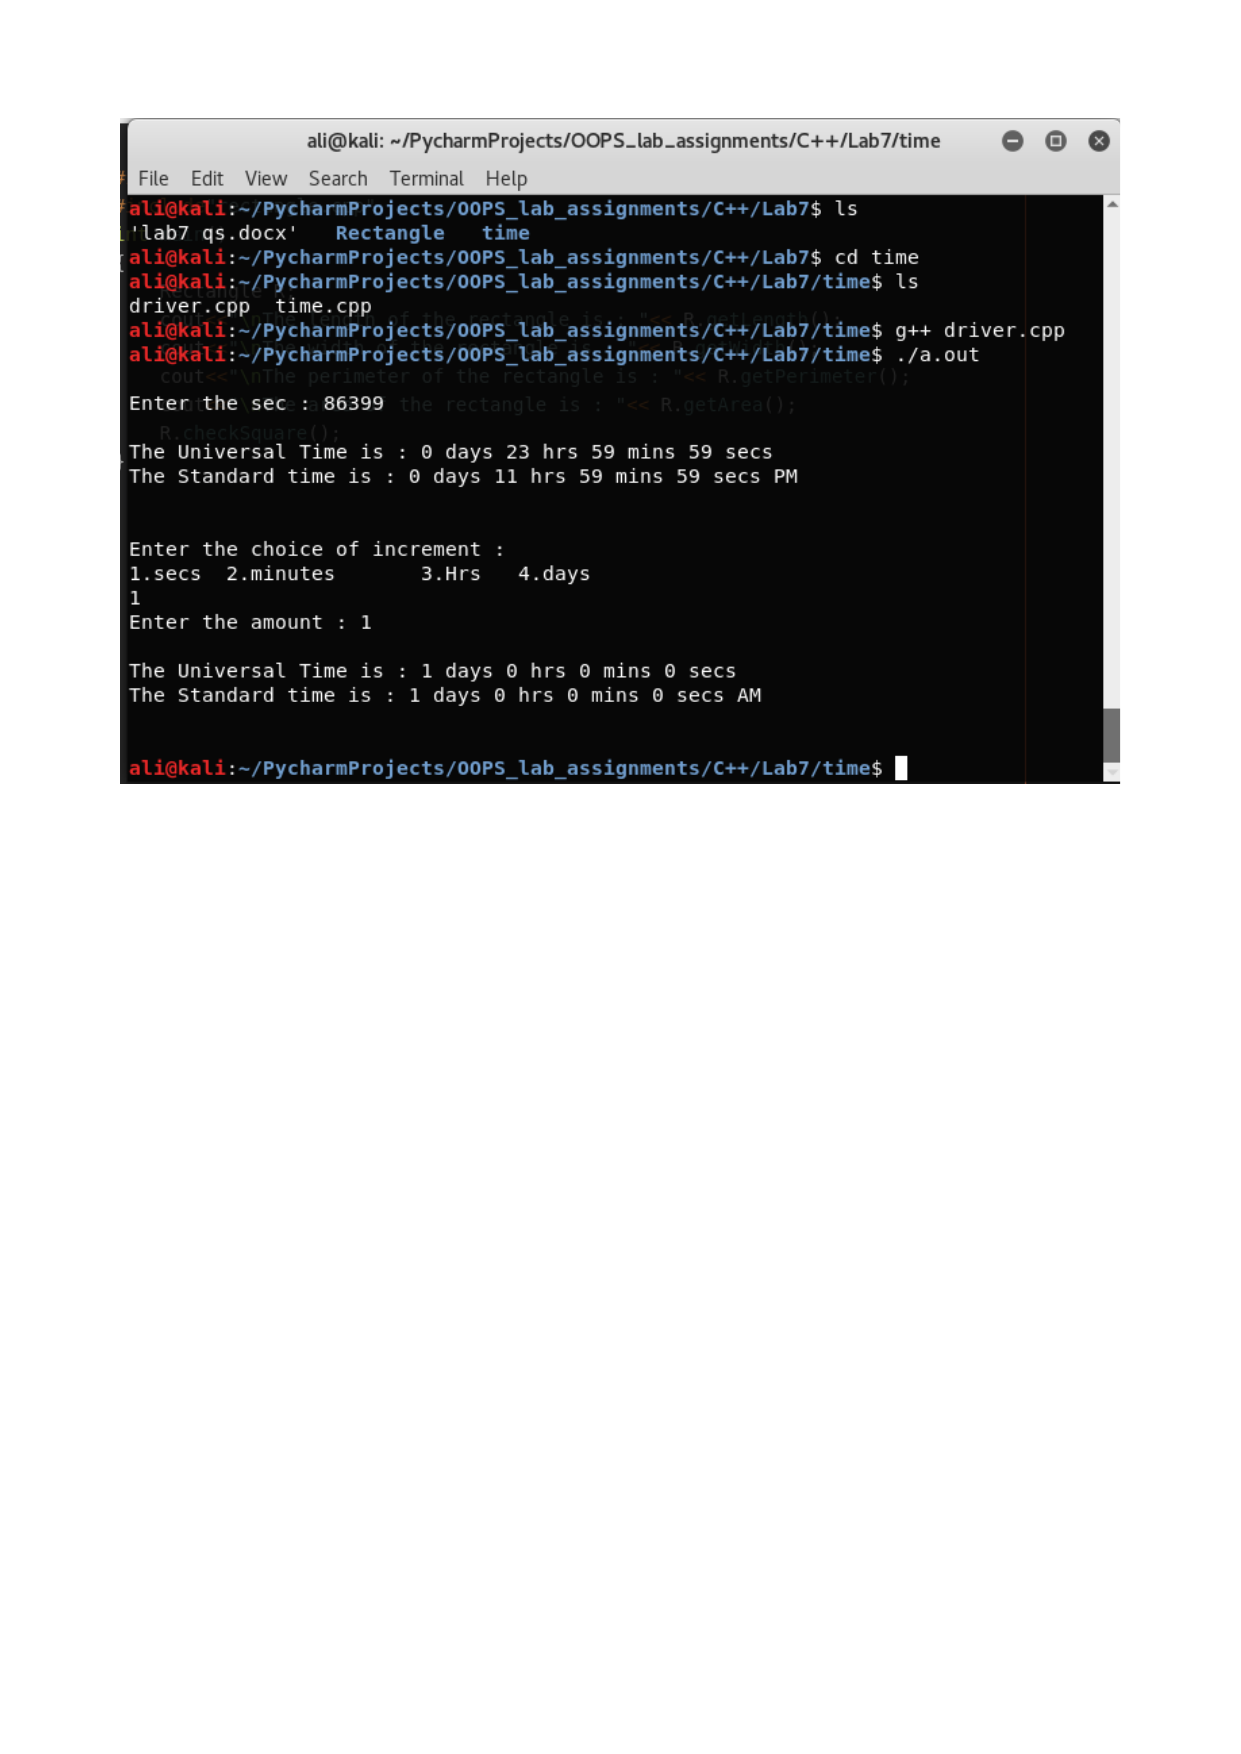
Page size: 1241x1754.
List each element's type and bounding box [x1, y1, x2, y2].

picture [120, 118, 1121, 784]
